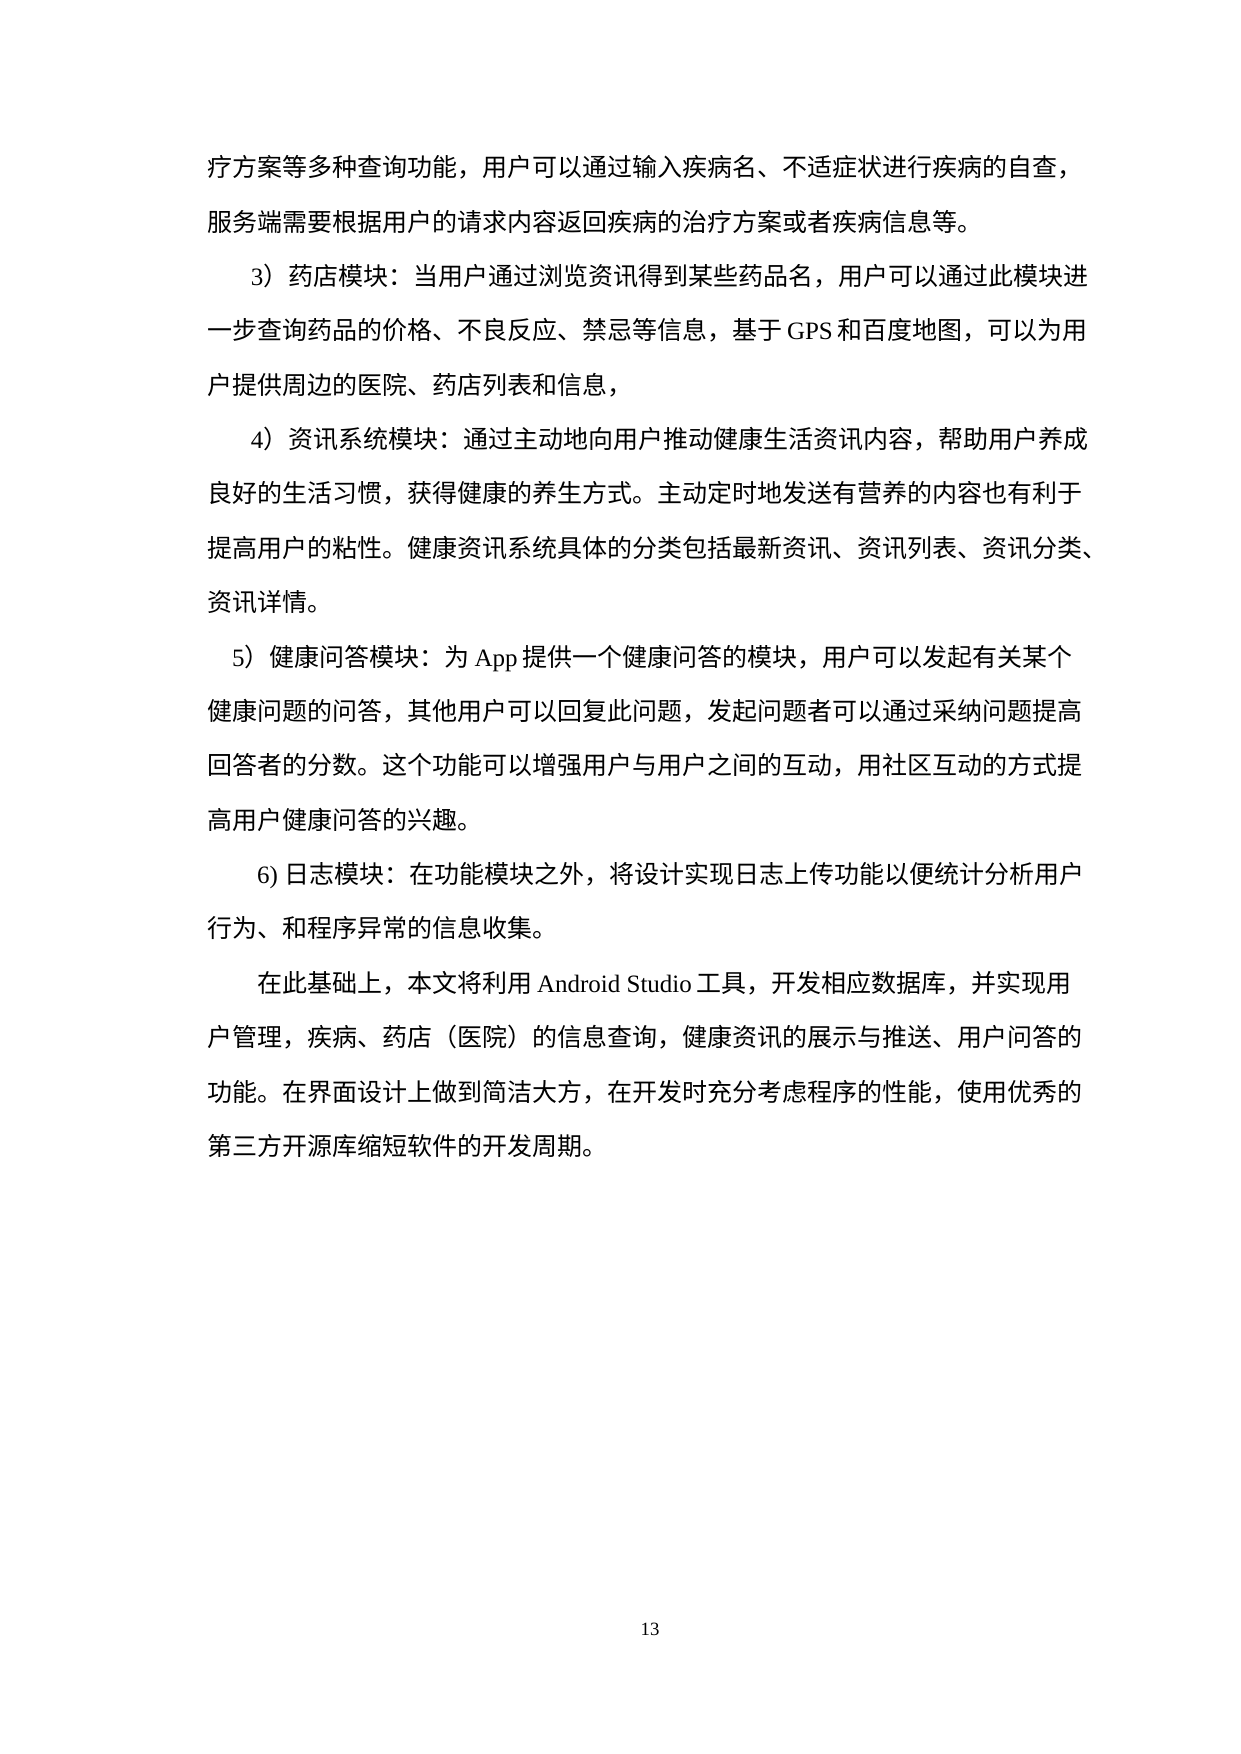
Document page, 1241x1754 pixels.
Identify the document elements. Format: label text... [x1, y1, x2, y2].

text 6) 日志模块：在功能模块之外，将设计实现日志上传功能以便统计分析用户行为、和程序异常的信息收集。 [207, 854, 1092, 945]
text 在此基础上，本文将利用Android Studio工具，开发相应数据库，并实现用户管理，疾病、药店（医院）的信息查询，健康资讯的展示与推送、用户问答的功能。在界面设计上做到简洁大方，在开发时充分考虑程序的性能，使用优秀的第三方开源库缩短软件的开发周期。 [207, 963, 1092, 1163]
